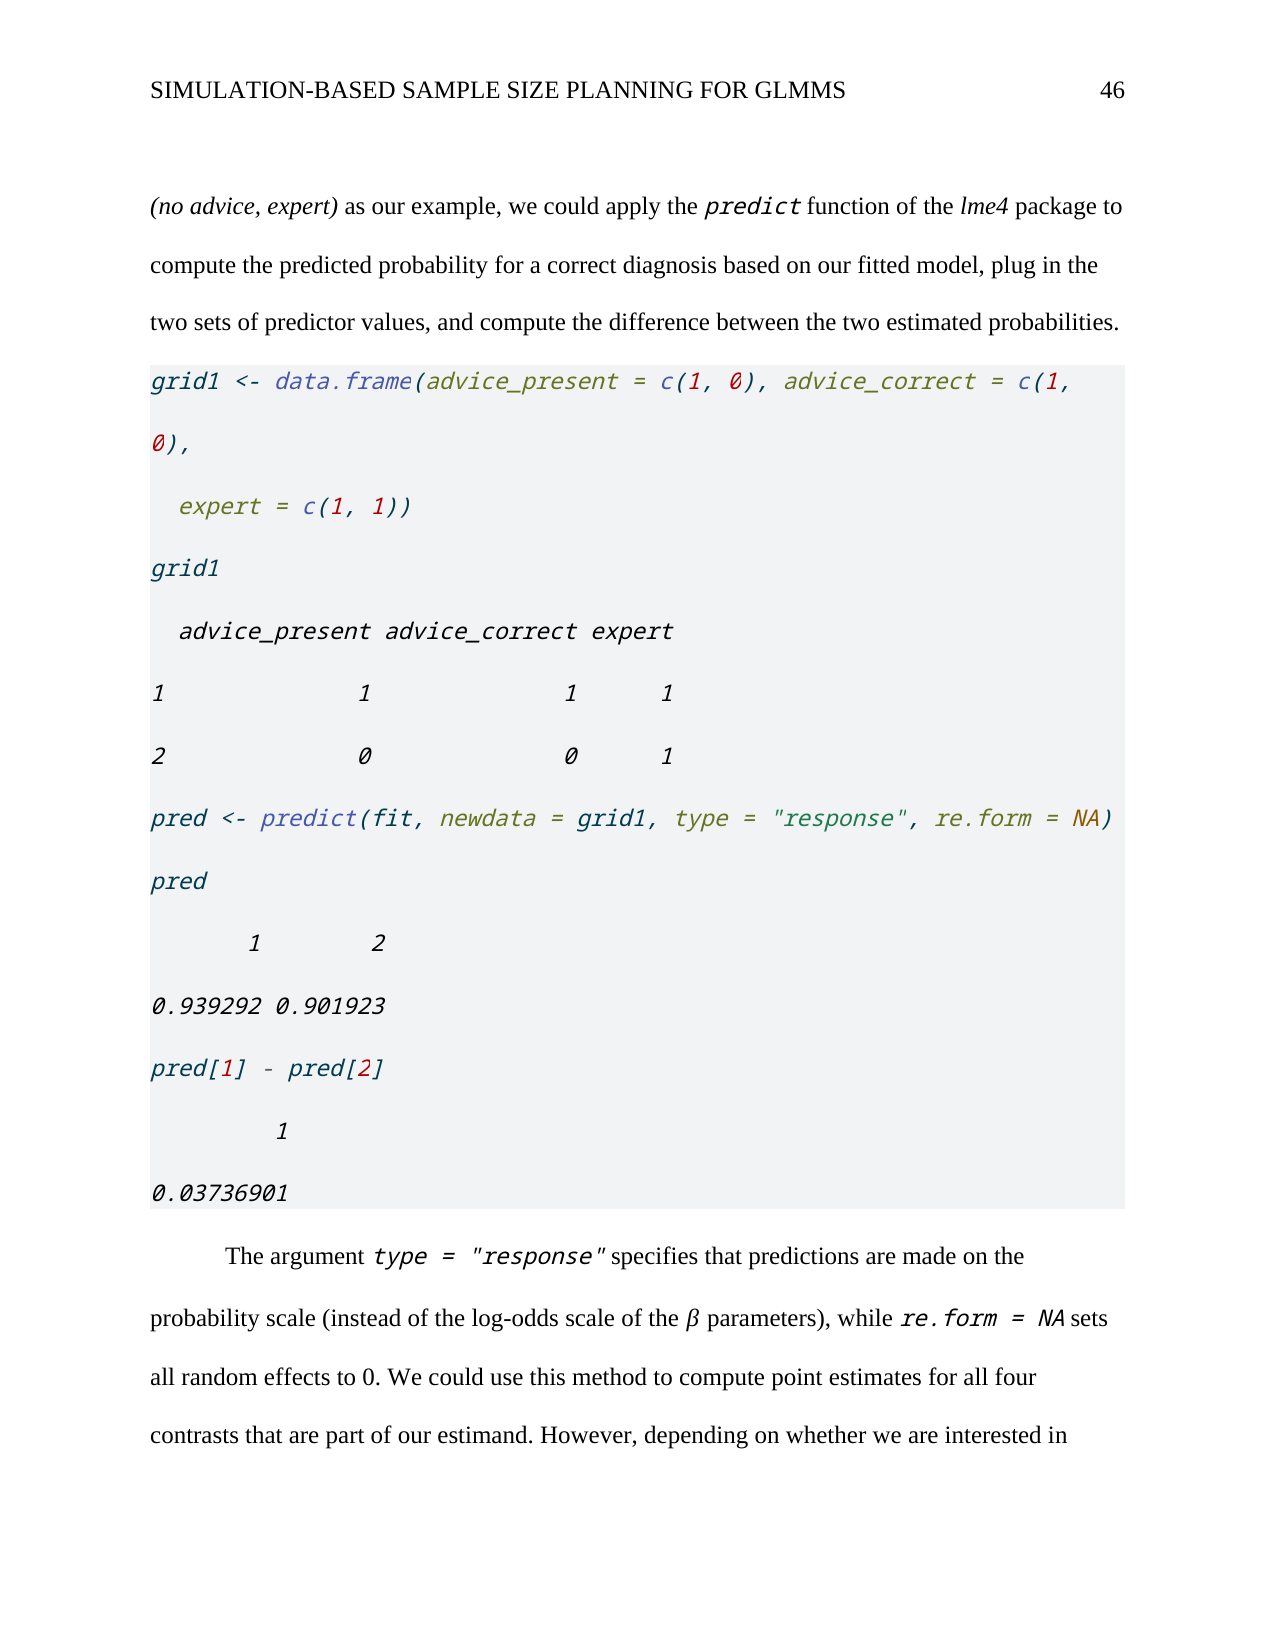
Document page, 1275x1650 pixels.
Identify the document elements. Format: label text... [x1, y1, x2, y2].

text advice_present advice_correct expert 1 1 1 1 2 0 0 1 [150, 615, 1125, 771]
text 1 0.03736901 [150, 1115, 1125, 1209]
text pred <- predict(fit, newdata = grid1, type = "response", re.form = NA) pred [150, 802, 1125, 896]
text grid1 <- data.frame(advice_present = c(1, 0), advice_correct = c(1, 0), expert = c(1, 1)) grid1 [150, 365, 1125, 584]
text 1 2 0.939292 0.901923 [150, 927, 1125, 1021]
text pred[1] - pred[2] [150, 1052, 1125, 1084]
